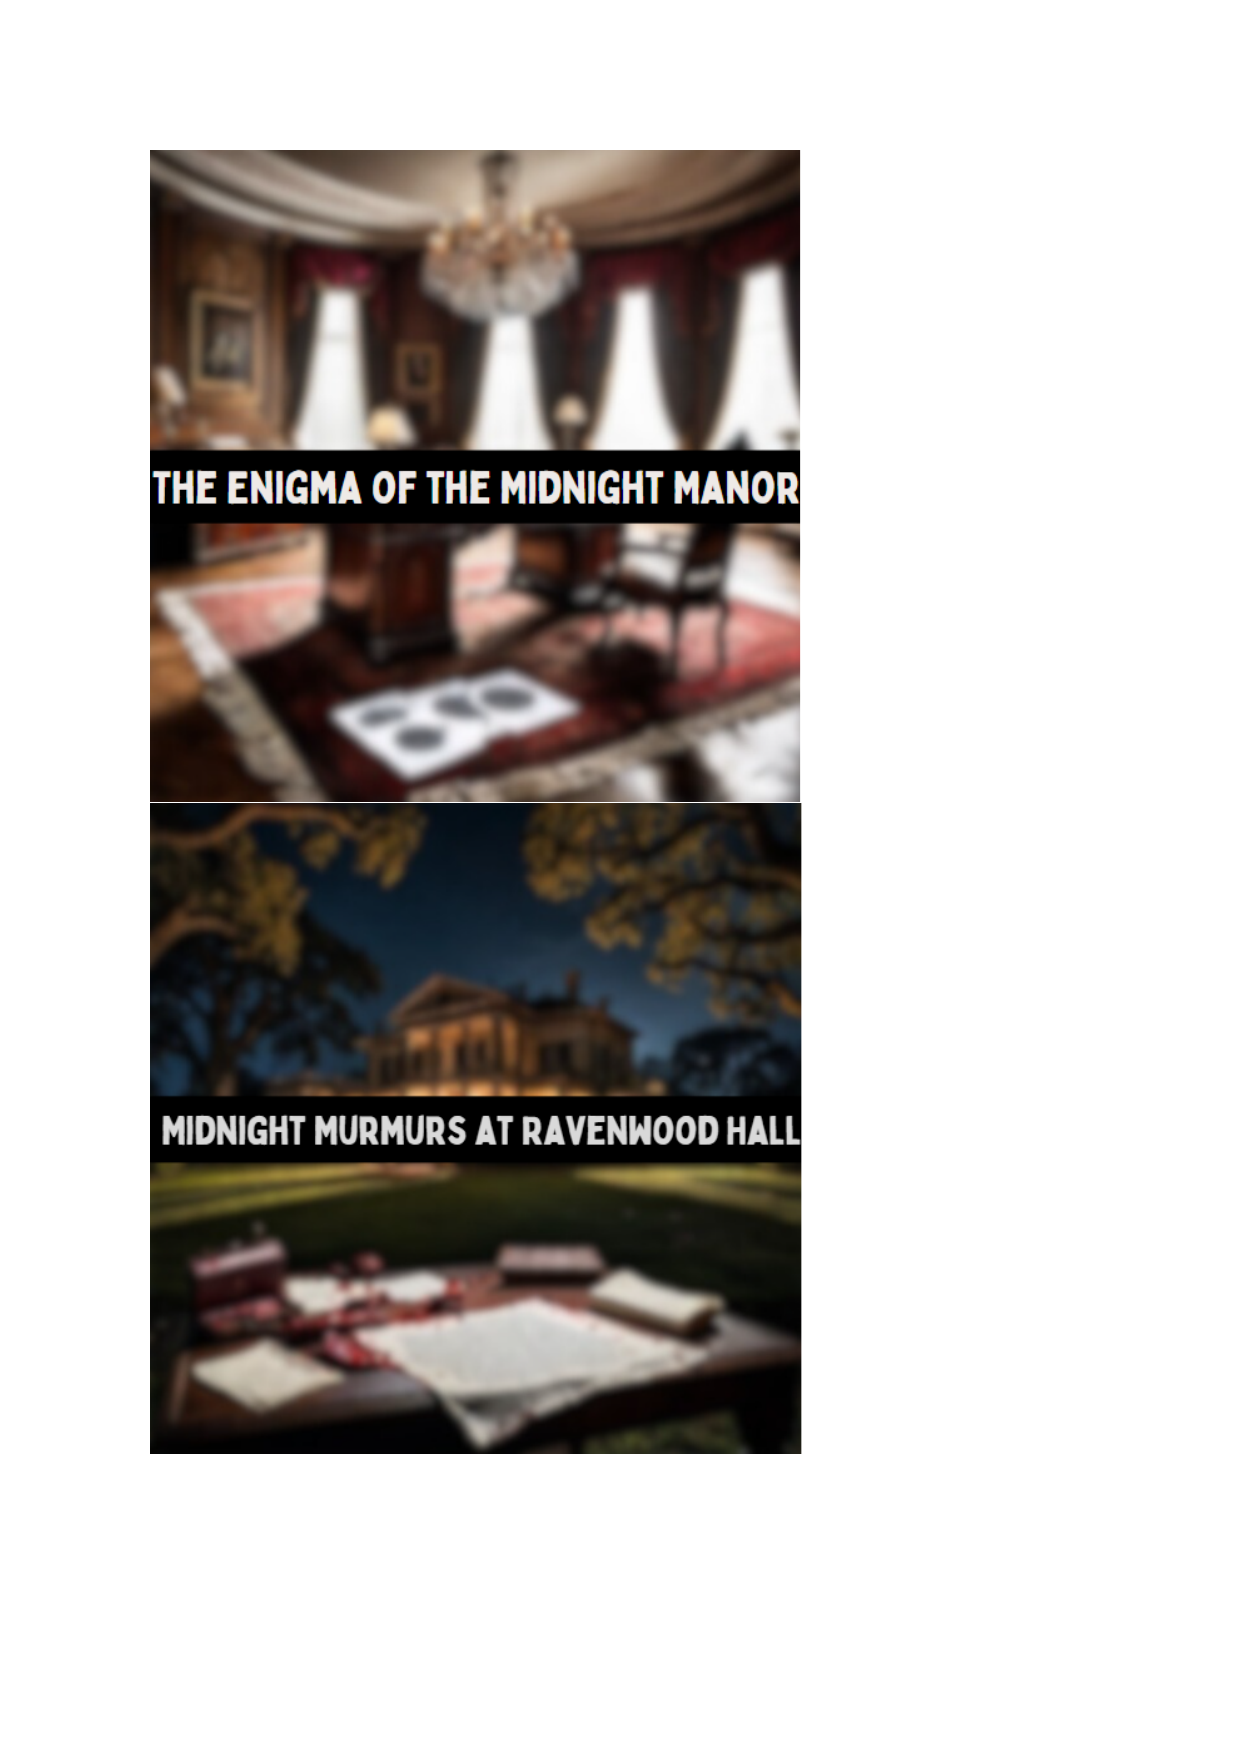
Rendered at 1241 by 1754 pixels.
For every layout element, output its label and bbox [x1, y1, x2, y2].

picture [150, 150, 800, 802]
picture [150, 803, 802, 1454]
